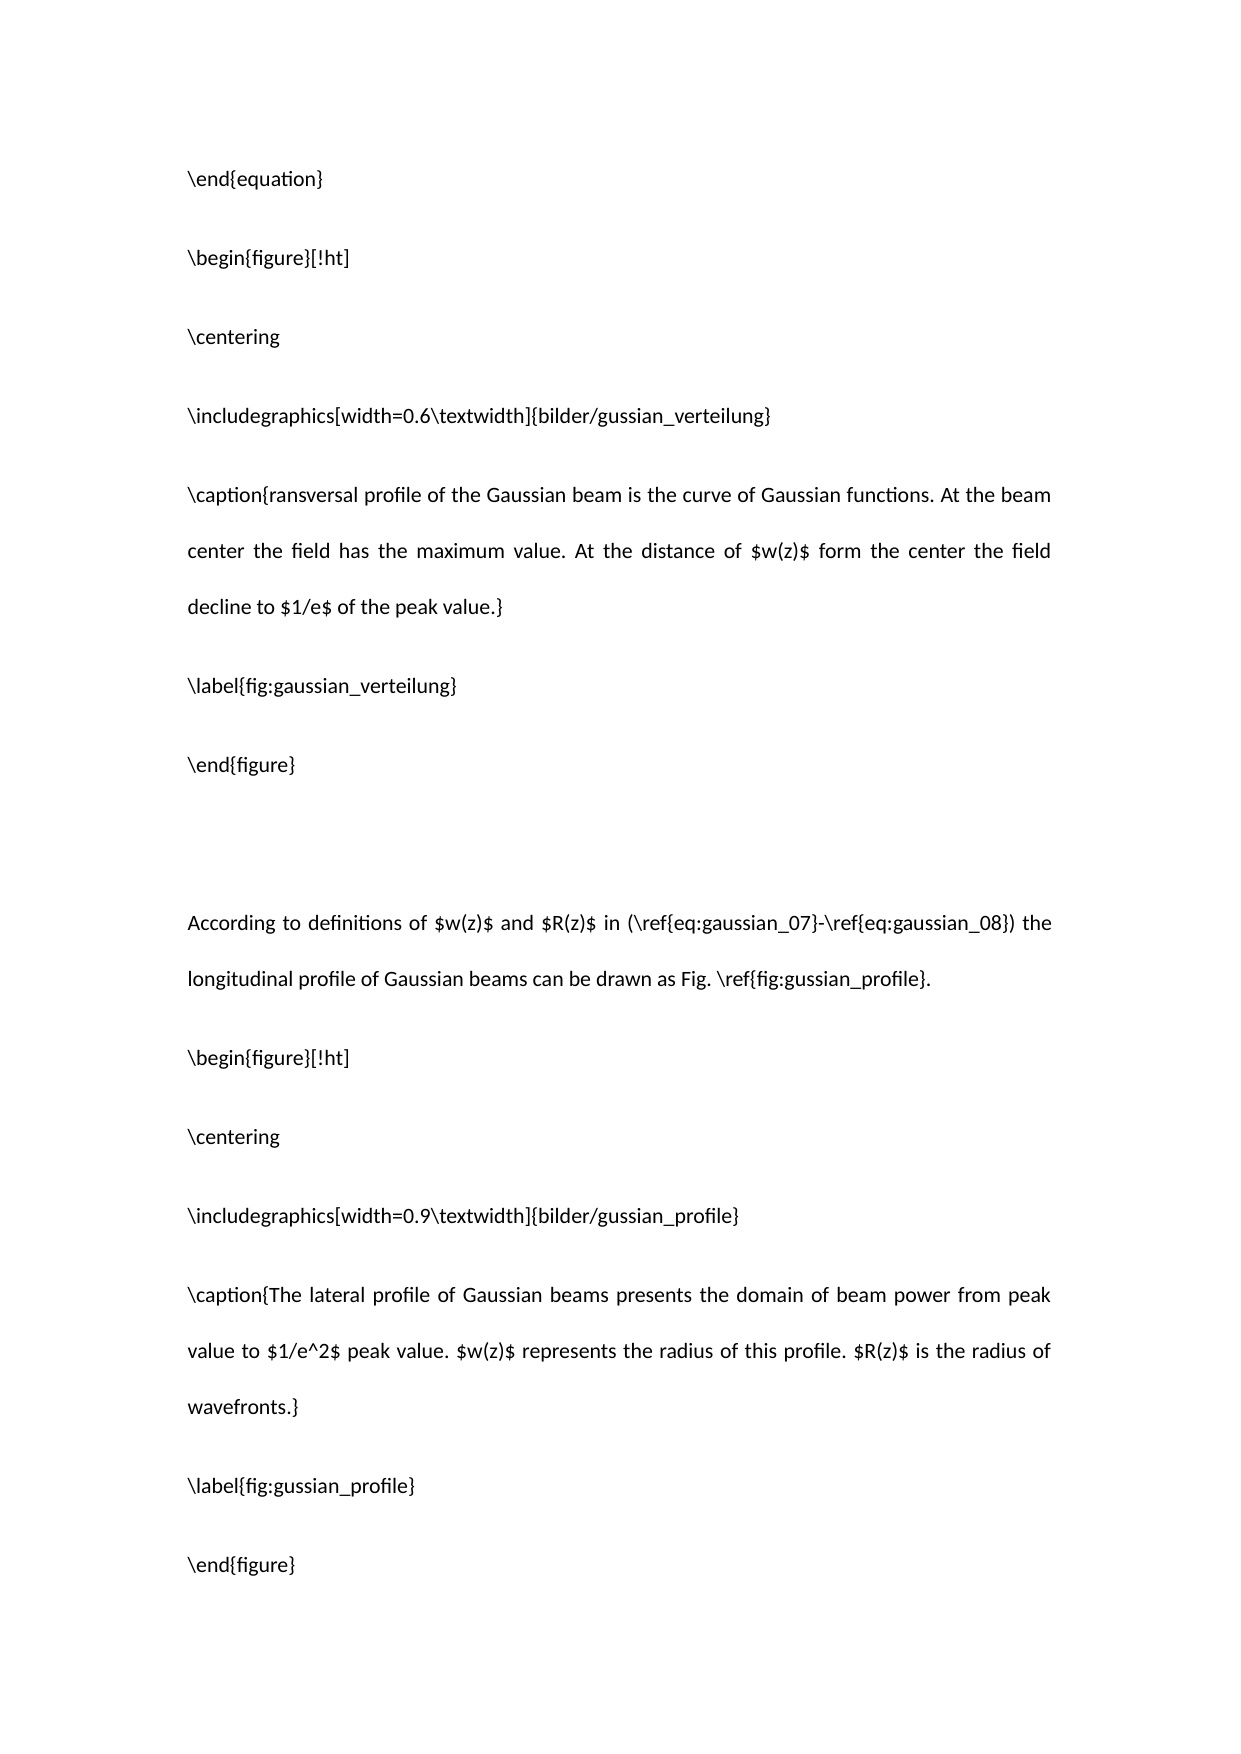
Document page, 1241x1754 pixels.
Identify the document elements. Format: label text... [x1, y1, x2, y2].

subtitle \centering [187, 320, 1053, 352]
subtitle \end{figure} [187, 748, 1053, 781]
subtitle According to definitions of $w(z)$ and $R(z)$ in (\ref{eq:gaussian_07}-\ref{eq:gaussian_08}) the longitudinal profile of Gaussian beams can be drawn as Fig. \ref{fig:gussian_profile}. [187, 906, 1053, 994]
subtitle \end{equation} [187, 162, 1053, 194]
subtitle \includegraphics[width=0.9\textwidth]{bilder/gussian_profile} [187, 1199, 1053, 1231]
subtitle \includegraphics[width=0.6\textwidth]{bilder/gussian_verteilung} [187, 399, 1053, 431]
subtitle \begin{figure}[!ht] [187, 1041, 1053, 1073]
subtitle \caption{The lateral profile of Gaussian beams presents the domain of beam power from peak value to $1/e^2$ peak value. $w(z)$ represents the radius of this profile. $R(z)$ is the radius of wavefronts.} [187, 1278, 1053, 1423]
subtitle \label{fig:gaussian_verteilung} [187, 669, 1053, 702]
subtitle \caption{ransversal profile of the Gaussian beam is the curve of Gaussian functions. At the beam center the field has the maximum value. At the distance of $w(z)$ form the center the field decline to $1/e$ of the peak value.} [187, 478, 1053, 623]
subtitle \begin{figure}[!ht] [187, 241, 1053, 273]
subtitle \label{fig:gussian_profile} [187, 1469, 1053, 1502]
subtitle \centering [187, 1120, 1053, 1152]
subtitle \end{figure} [187, 1548, 1053, 1581]
